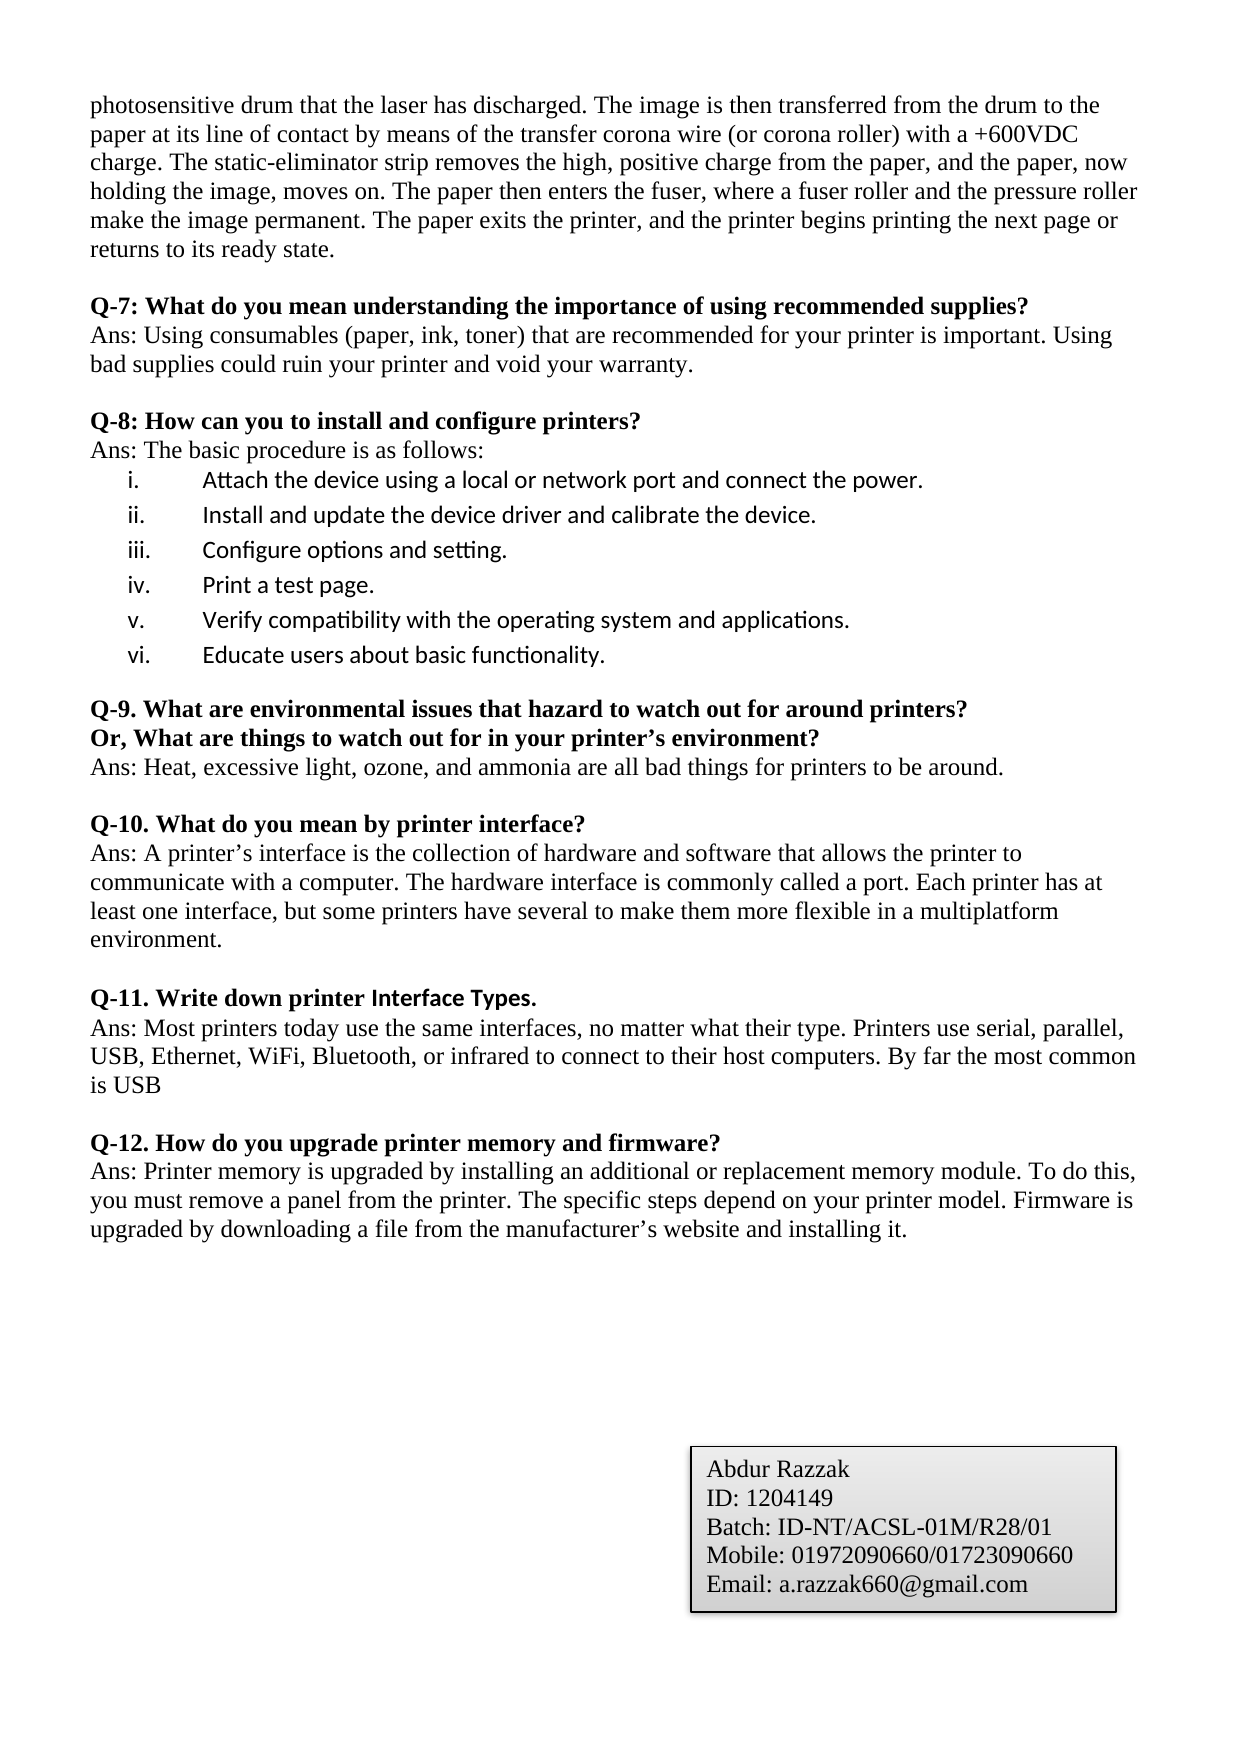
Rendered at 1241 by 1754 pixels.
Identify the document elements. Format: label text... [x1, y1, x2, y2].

text Ans: Printer memory is upgraded by installing an additional or replacement memory module. To do this, you must remove a panel from the printer. The specific steps depend on your printer model. Firmware is upgraded by downloading a file from the manufacturer’s website and installing it. [90, 1156, 1150, 1243]
list Install and update the device driver and calibrate the device. [127, 499, 1150, 529]
text Ans: The basic procedure is as follows: [90, 435, 1150, 464]
text Ans: Using consumables (paper, ink, toner) that are recommended for your printer is important. Using bad supplies could ruin your printer and void your warranty. [90, 320, 1150, 377]
list Educate users about basic functionality. [127, 639, 1150, 669]
list Configure options and setting. [127, 534, 1150, 564]
list Attach the device using a local or network port and connect the power. [127, 464, 1150, 494]
text Q-7: What do you mean understanding the importance of using recommended supplies? [90, 291, 1150, 320]
text Q-8: How can you to install and configure printers? [90, 406, 1150, 435]
list Verify compatibility with the operating system and applications. [127, 604, 1150, 634]
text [90, 90, 1150, 262]
text Ans: Heat, excessive light, ozone, and ammonia are all bad things for printers to be around. [90, 752, 1150, 781]
text Ans: Most printers today use the same interfaces, no matter what their type. Printers use serial, parallel, USB, Ethernet, WiFi, Bluetooth, or infrared to connect to their host computers. By far the most common is USB [90, 1013, 1150, 1099]
text Q-10. What do you mean by printer interface? [90, 809, 1150, 838]
text Or, What are things to watch out for in your printer’s environment? [90, 723, 1150, 752]
list Print a test page. [127, 569, 1150, 599]
text Q-11. Write down printer Interface Types. [90, 982, 1150, 1013]
text Ans: A printer’s interface is the collection of hardware and software that allows the printer to communicate with a computer. The hardware interface is commonly called a port. Each printer has at least one interface, but some printers have several to make them more flexible in a multiplatform environment. [90, 838, 1150, 953]
text Q-12. How do you upgrade printer memory and firmware? [90, 1128, 1150, 1156]
text Q-9. What are environmental issues that hazard to watch out for around printers? [90, 694, 1150, 723]
